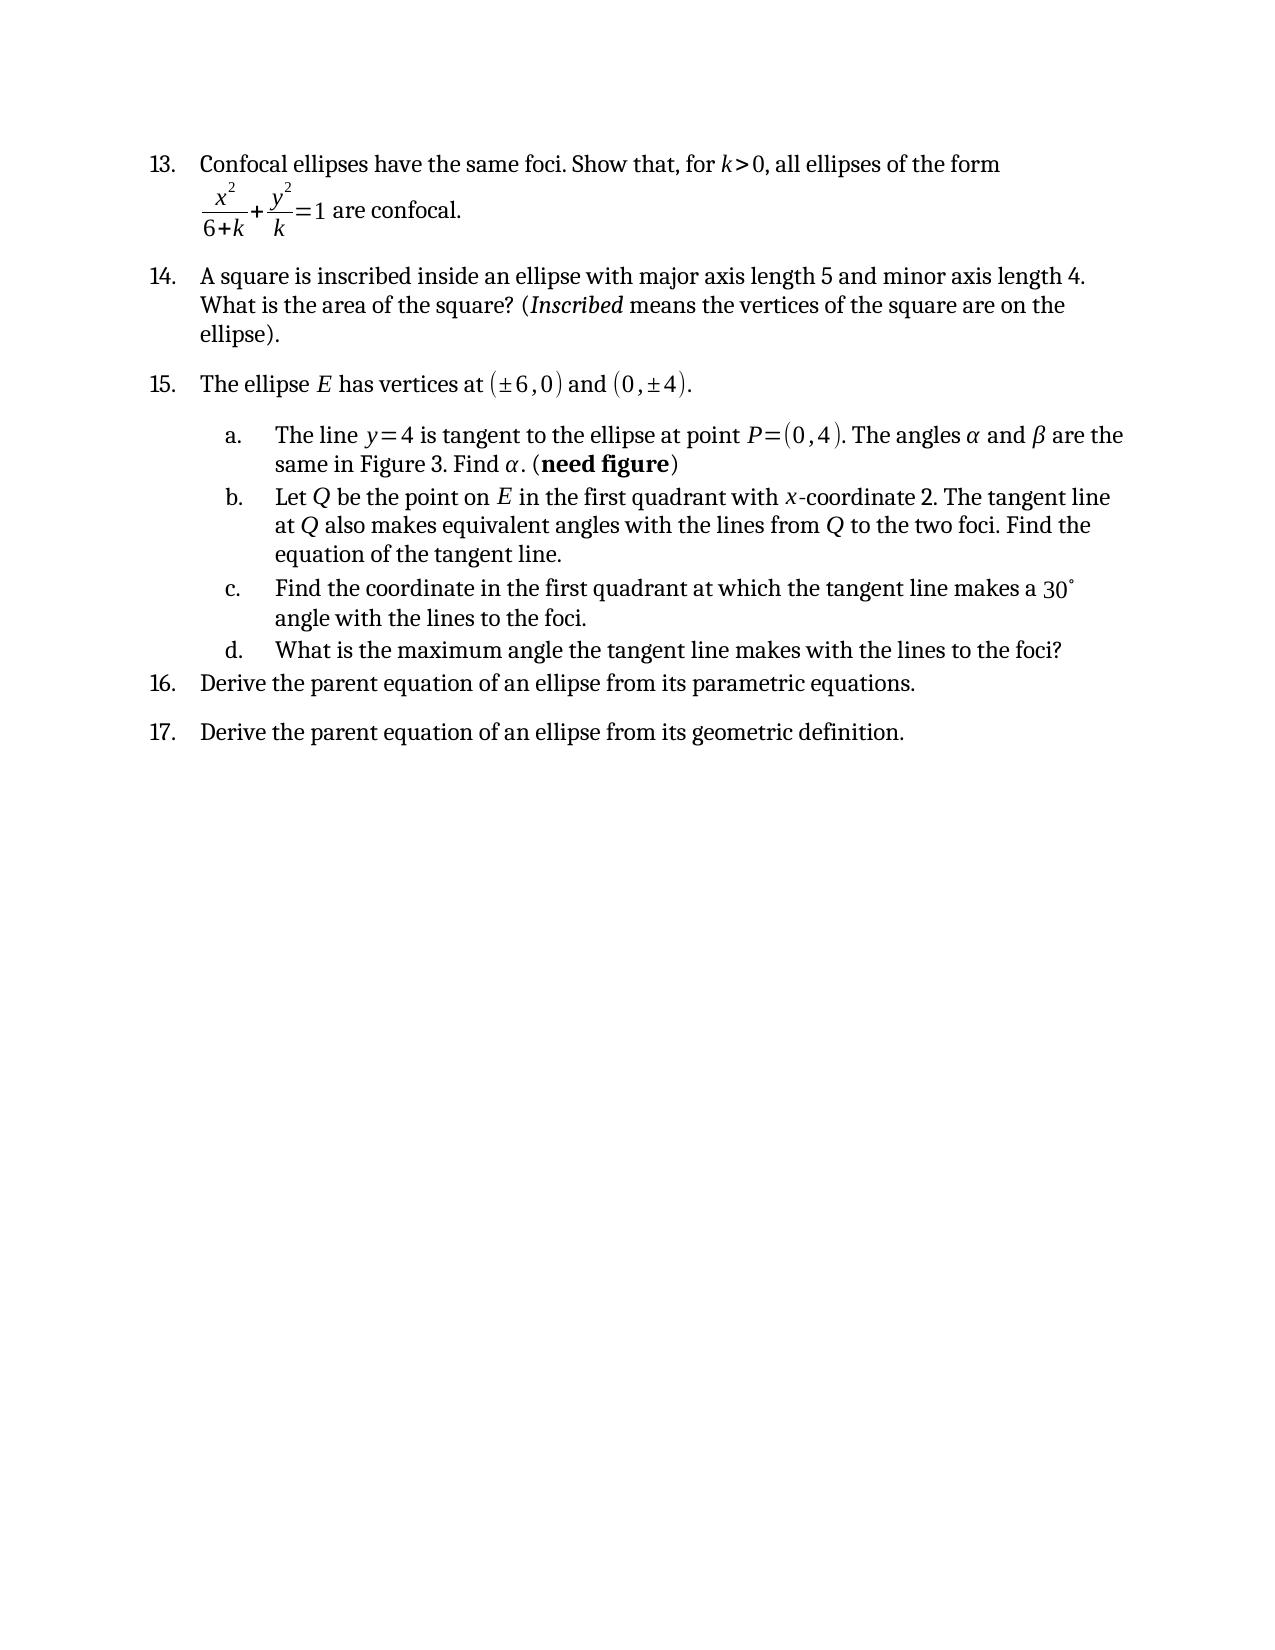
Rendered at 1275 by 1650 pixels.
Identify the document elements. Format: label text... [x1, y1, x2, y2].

list The line is tangent to the ellipse at point . The angles and are the same in Figure 3. Find . (need figure) [225, 420, 1125, 479]
list What is the maximum angle the tangent line makes with the lines to the foci? [225, 636, 1125, 665]
list A square is inscribed inside an ellipse with major axis length 5 and minor axis length 4. What is the area of the square? (Inscribed means the vertices of the square are on the ellipse). [150, 262, 1125, 348]
list Derive the parent equation of an ellipse from its geometric definition. [150, 718, 1125, 747]
list Let be the point on in the first quadrant with -coordinate 2. The tangent line at also makes equivalent angles with the lines from to the two foci. Find the equation of the tangent line. [225, 482, 1125, 569]
list Confocal ellipses have the same foci. Show that, for , all ellipses of the form are confocal. [150, 150, 1125, 241]
list Find the coordinate in the first quadrant at which the tangent line makes a angle with the lines to the foci. [225, 572, 1125, 632]
list Derive the parent equation of an ellipse from its parametric equations. [150, 669, 1125, 697]
list The ellipse has vertices at and . [150, 369, 1125, 399]
